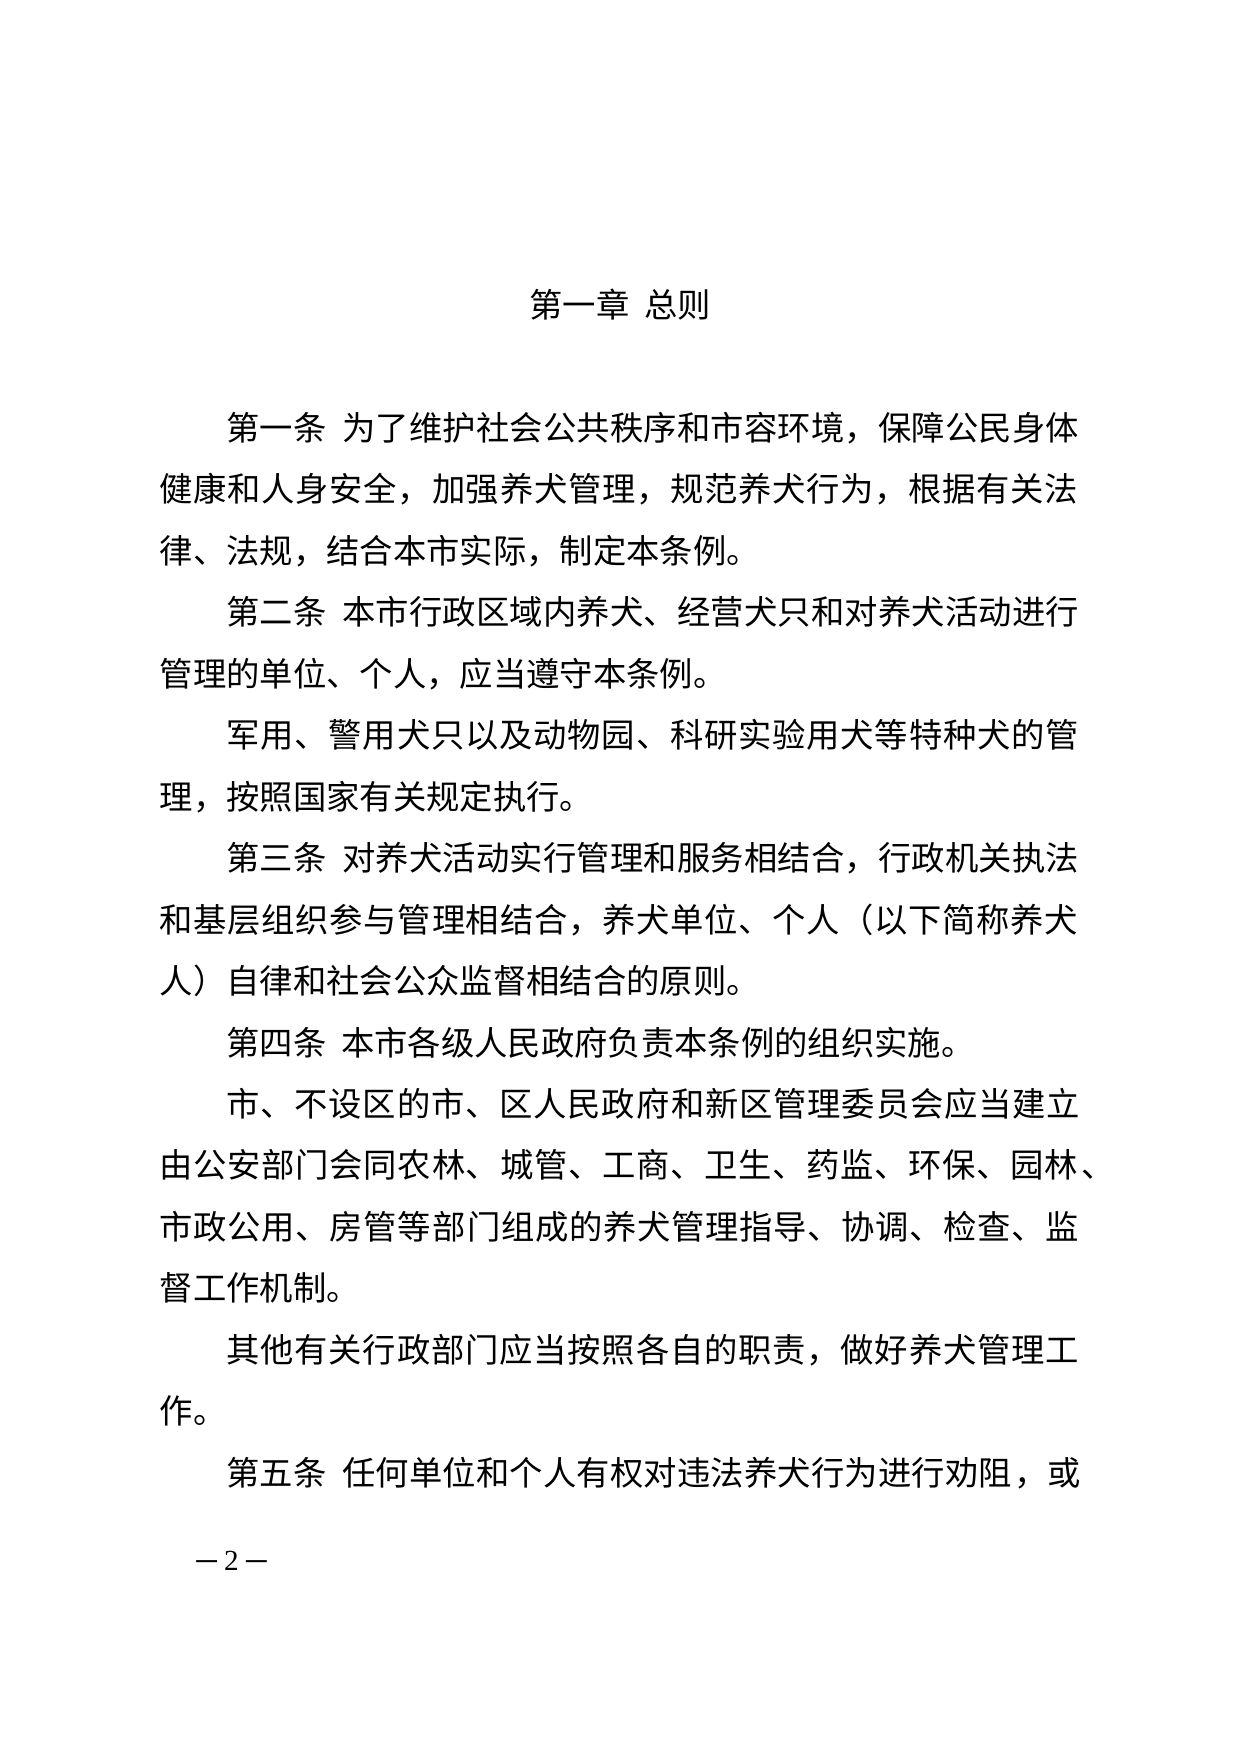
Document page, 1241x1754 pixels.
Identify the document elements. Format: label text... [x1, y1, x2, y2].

text 第四条 本市各级人民政府负责本条例的组织实施。 [159, 1006, 1081, 1067]
text 第一章 总则 [159, 268, 1081, 330]
text 第二条 本市行政区域内养犬、经营犬只和对养犬活动进行管理的单位、个人，应当遵守本条例。 [159, 576, 1081, 698]
text 第三条 对养犬活动实行管理和服务相结合，行政机关执法和基层组织参与管理相结合，养犬单位、个人（以下简称养犬人）自律和社会公众监督相结合的原则。 [159, 821, 1081, 1006]
text 第一条 为了维护社会公共秩序和市容环境，保障公民身体健康和人身安全，加强养犬管理，规范养犬行为，根据有关法律、法规，结合本市实际，制定本条例。 [159, 391, 1081, 576]
text 市、不设区的市、区人民政府和新区管理委员会应当建立由公安部门会同农林、城管、工商、卫生、药监、环保、园林、市政公用、房管等部门组成的养犬管理指导、协调、检查、监督工作机制。 [159, 1067, 1081, 1313]
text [159, 1436, 1081, 1497]
text 军用、警用犬只以及动物园、科研实验用犬等特种犬的管理，按照国家有关规定执行。 [159, 698, 1081, 821]
text 其他有关行政部门应当按照各自的职责，做好养犬管理工作。 [159, 1313, 1081, 1436]
